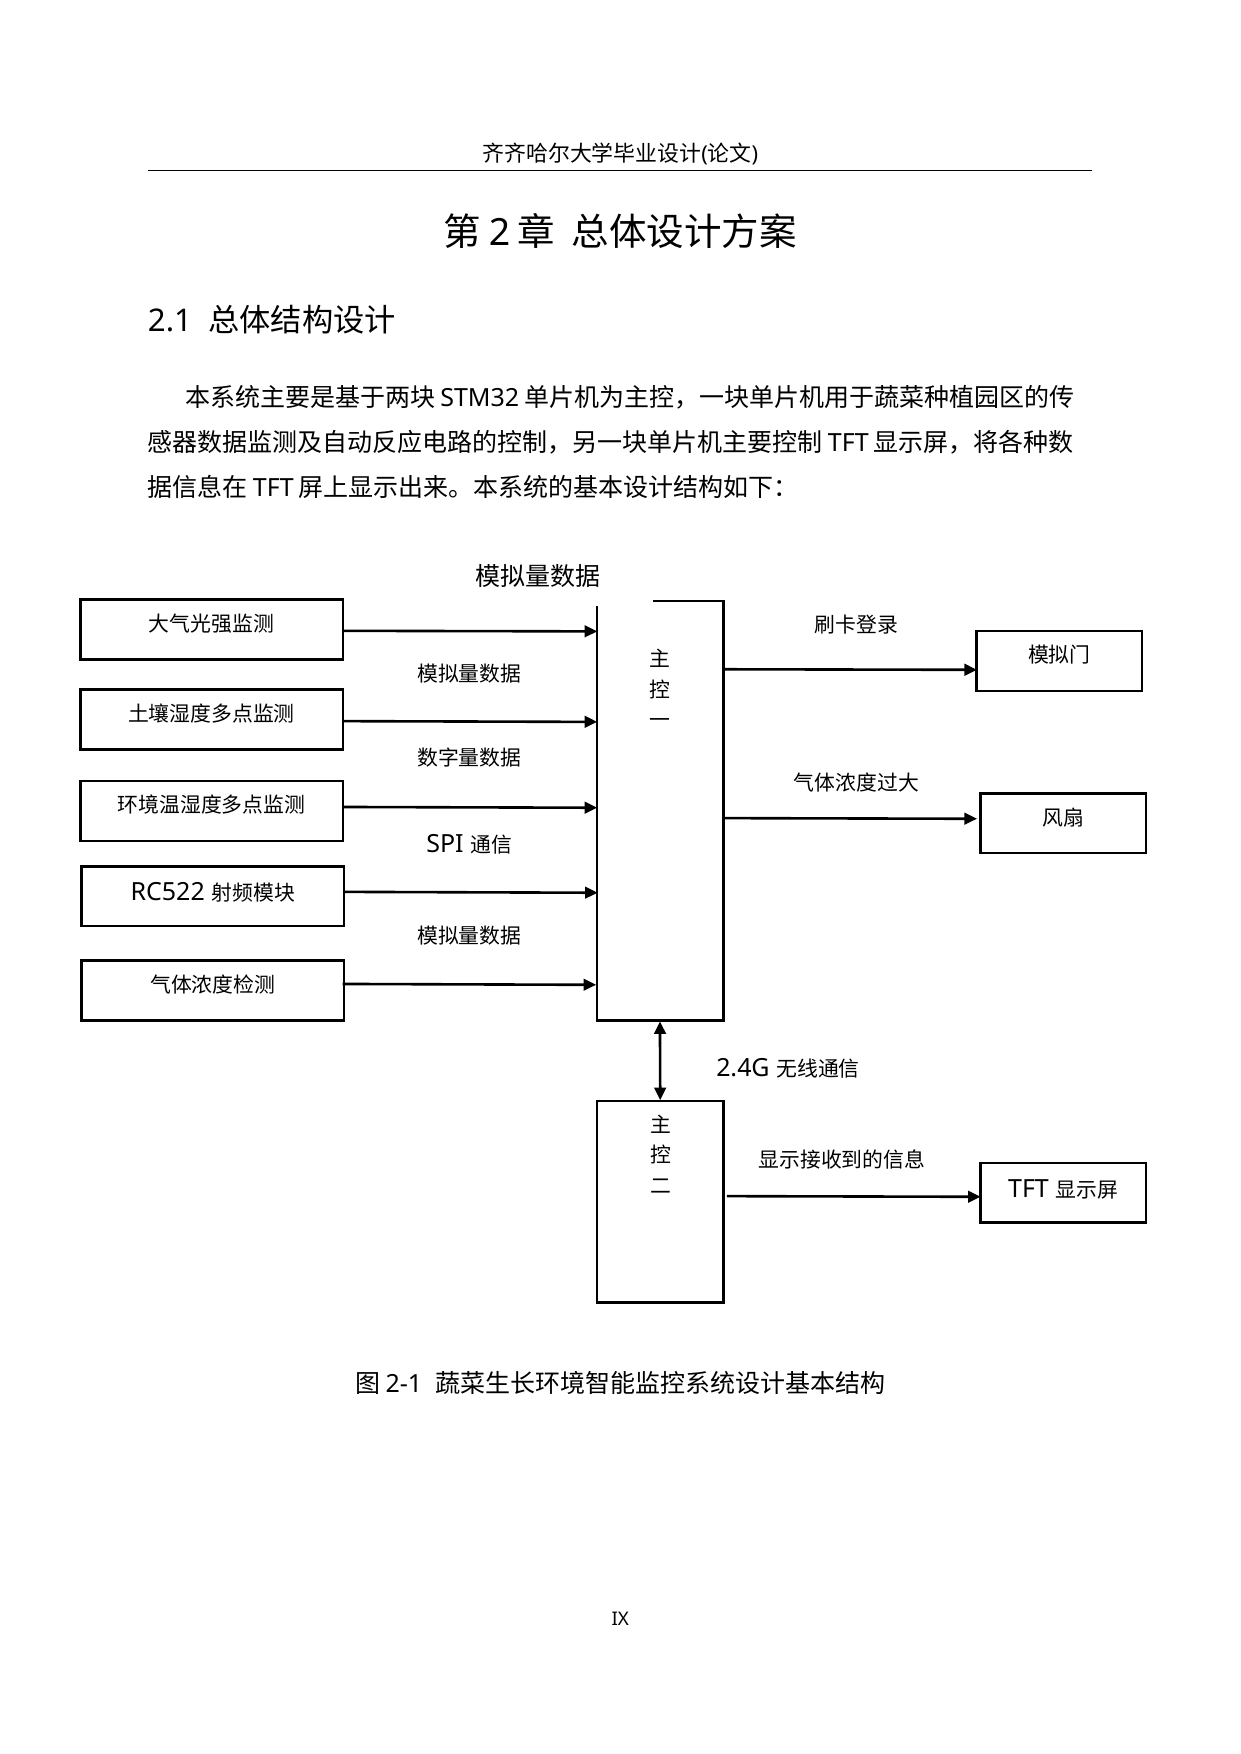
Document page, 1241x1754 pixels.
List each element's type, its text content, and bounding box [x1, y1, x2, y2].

text 图2-1 蔬菜生长环境智能监控系统设计基本结构 [148, 1363, 1092, 1400]
subtitle 2.1 总体结构设计 [148, 295, 1092, 341]
text 本系统主要是基于两块STM32单片机为主控，一块单片机用于蔬菜种植园区的传感器数据监测及自动反应电路的控制，另一块单片机主要控制TFT显示屏，将各种数据信息在TFT屏上显示出来。本系统的基本设计结构如下： [148, 377, 1092, 504]
subtitle 第2章 总体设计方案 [148, 202, 1092, 257]
